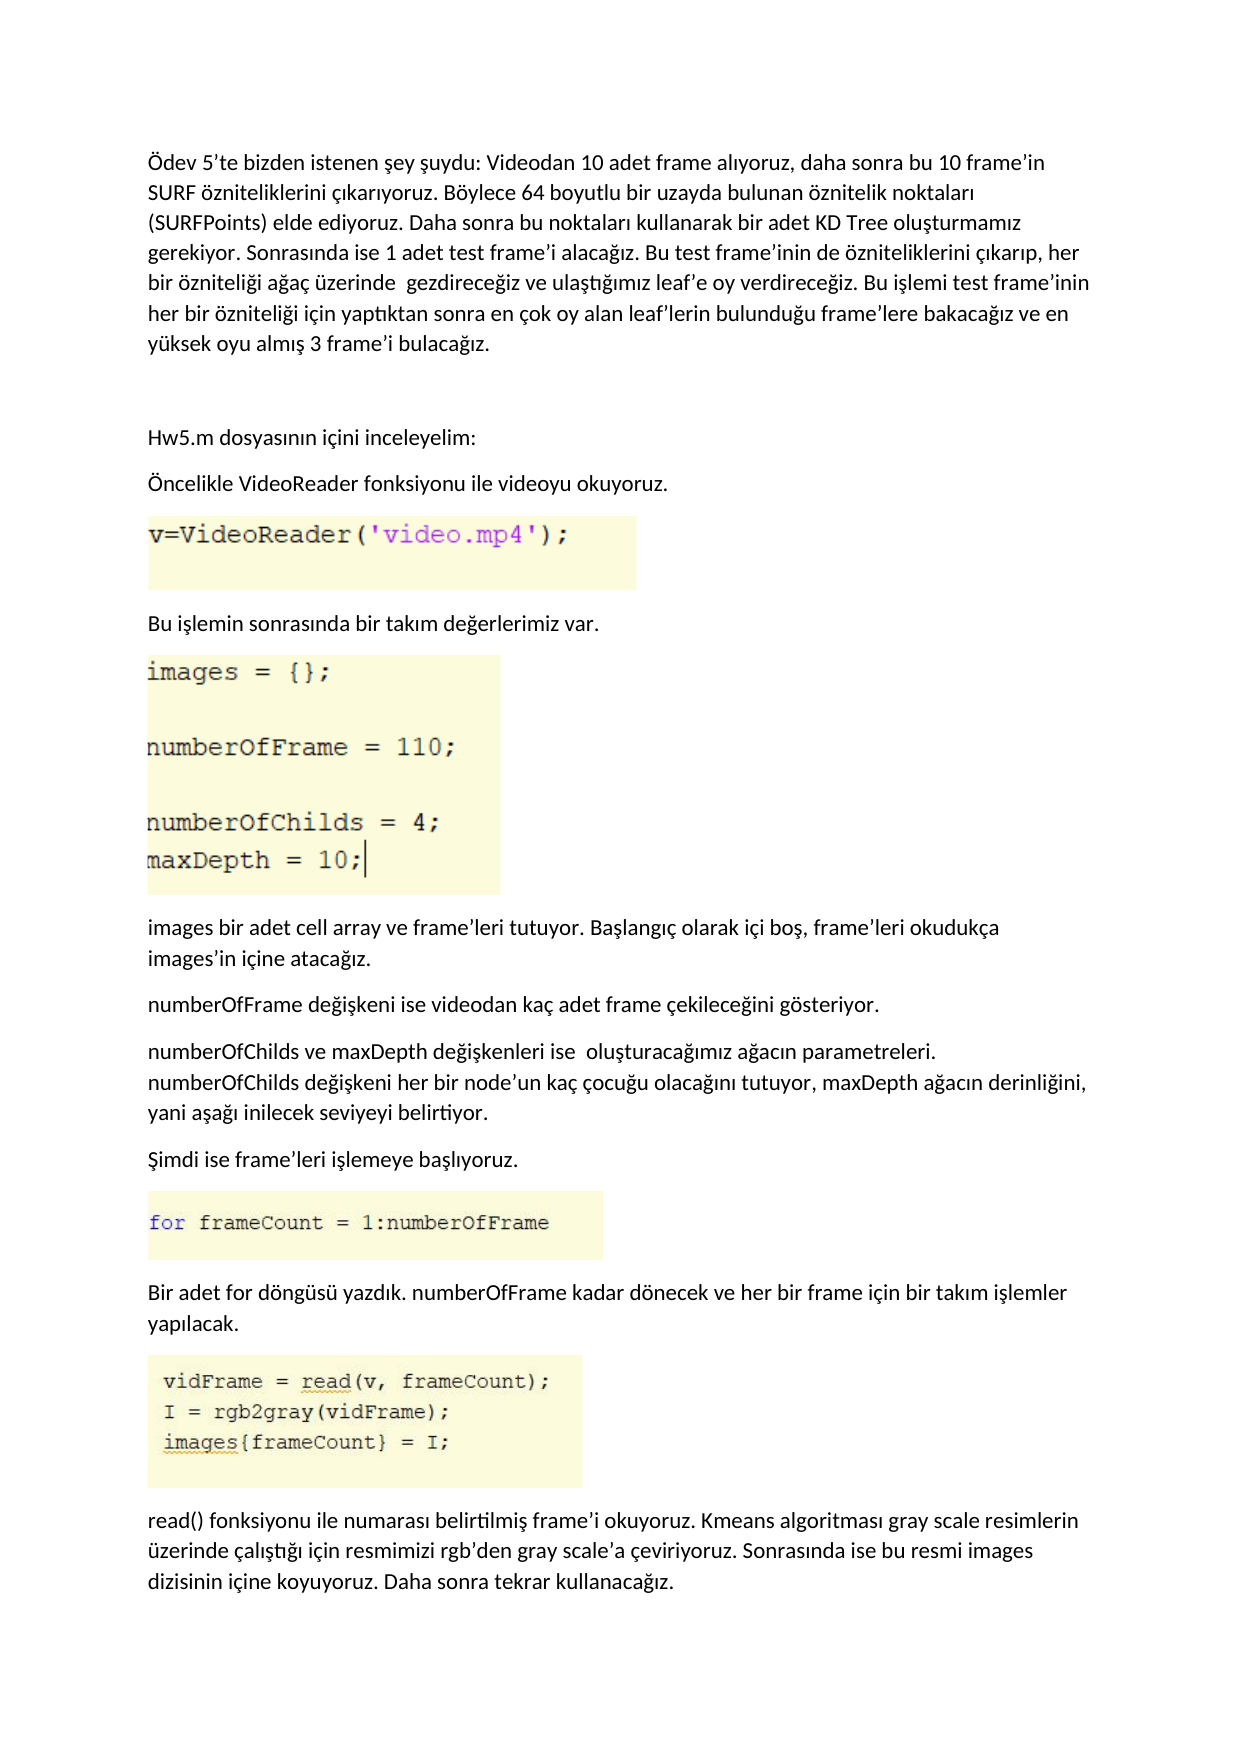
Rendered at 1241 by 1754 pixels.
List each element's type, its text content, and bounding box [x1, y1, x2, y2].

text images bir adet cell array ve frame’leri tutuyor. Başlangıç olarak içi boş, frame’leri okudukça images’in içine atacağız. [148, 913, 1093, 972]
text Ödev 5’te bizden istenen şey şuydu: Videodan 10 adet frame alıyoruz, daha sonra bu 10 frame’in SURF özniteliklerini çıkarıyoruz. Böylece 64 boyutlu bir uzayda bulunan öznitelik noktaları (SURFPoints) elde ediyoruz. Daha sonra bu noktaları kullanarak bir adet KD Tree oluşturmamız gerekiyor. Sonrasında ise 1 adet test frame’i alacağız. Bu test frame’inin de özniteliklerini çıkarıp, her bir özniteliği ağaç üzerinde gezdireceğiz ve ulaştığımız leaf’e oy verdireceğiz. Bu işlemi test frame’inin her bir özniteliği için yaptıktan sonra en çok oy alan leaf’lerin bulunduğu frame’lere bakacağız ve en yüksek oyu almış 3 frame’i bulacağız. [148, 148, 1093, 357]
text Bu işlemin sonrasında bir takım değerlerimiz var. [148, 609, 1093, 637]
text Öncelikle VideoReader fonksiyonu ile videoyu okuyoruz. [148, 469, 1093, 497]
picture [147, 516, 637, 590]
text Şimdi ise frame’leri işlemeye başlıyoruz. [148, 1145, 1093, 1173]
picture [147, 655, 501, 895]
text read() fonksiyonu ile numarası belirtilmiş frame’i okuyoruz. Kmeans algoritması gray scale resimlerin üzerinde çalıştığı için resmimizi rgb’den gray scale’a çeviriyoruz. Sonrasında ise bu resmi images dizisinin içine koyuyoruz. Daha sonra tekrar kullanacağız. [148, 1506, 1093, 1595]
picture [147, 1355, 583, 1488]
text Bir adet for döngüsü yazdık. numberOfFrame kadar dönecek ve her bir frame için bir takım işlemler yapılacak. [148, 1278, 1093, 1337]
text numberOfChilds ve maxDepth değişkenleri ise oluşturacağımız ağacın parametreleri. numberOfChilds değişkeni her bir node’un kaç çocuğu olacağını tutuyor, maxDepth ağacın derinliğini, yani aşağı inilecek seviyeyi belirtiyor. [148, 1037, 1093, 1126]
text numberOfFrame değişkeni ise videodan kaç adet frame çekileceğini gösteriyor. [148, 991, 1093, 1018]
picture [147, 1191, 604, 1260]
text Hw5.m dosyasının içini inceleyelim: [148, 423, 1093, 451]
